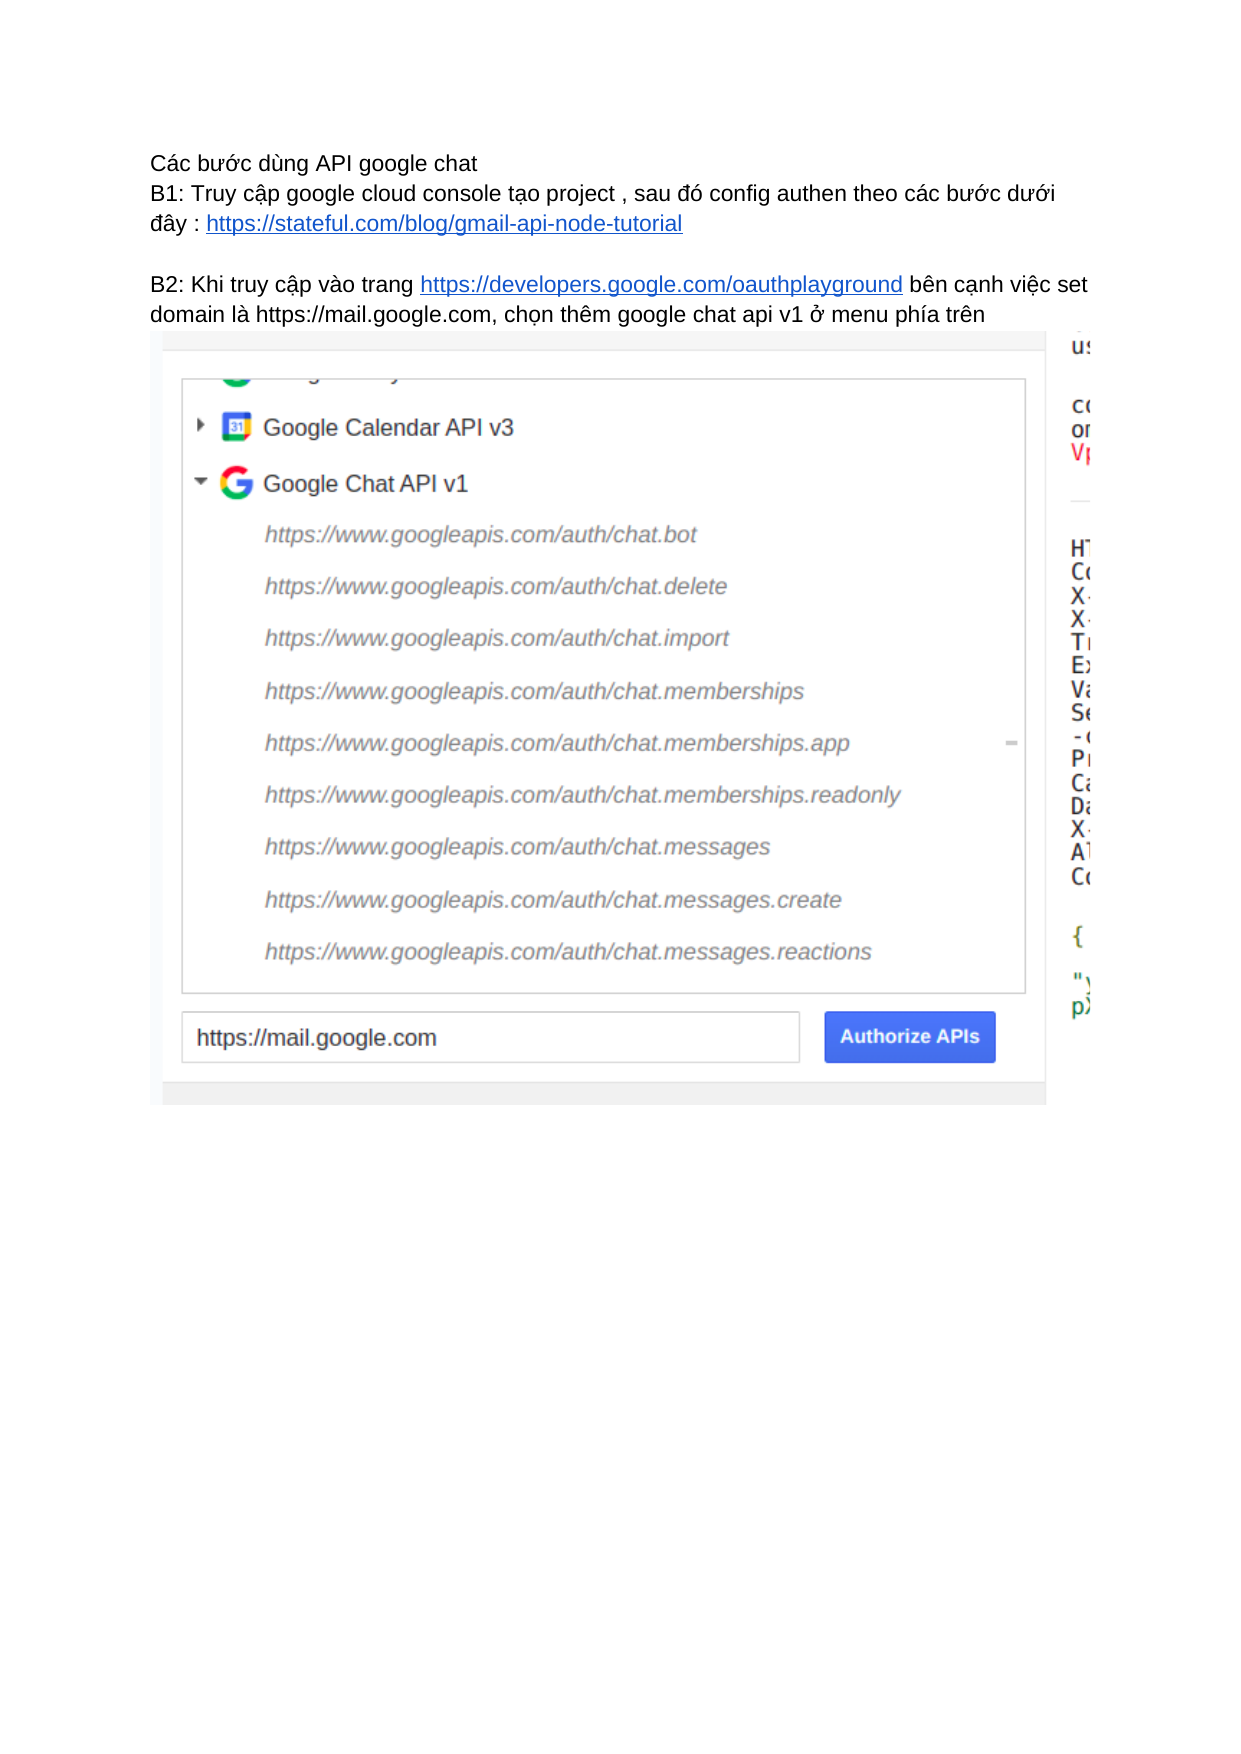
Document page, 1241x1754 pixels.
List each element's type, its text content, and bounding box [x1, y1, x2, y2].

text Các bước dùng API google chat B1: Truy cập google cloud console tạo project , sau đó config authen theo các bước dưới đây : https://stateful.com/blog/gmail-api-node-tutorial B2: Khi truy cập vào trang https://developers.google.com/oauthplayground bên cạnh việc set domain là https://mail.google.com, chọn thêm google chat api v1 ở menu phía trên [150, 150, 1090, 327]
picture [150, 331, 1091, 1105]
